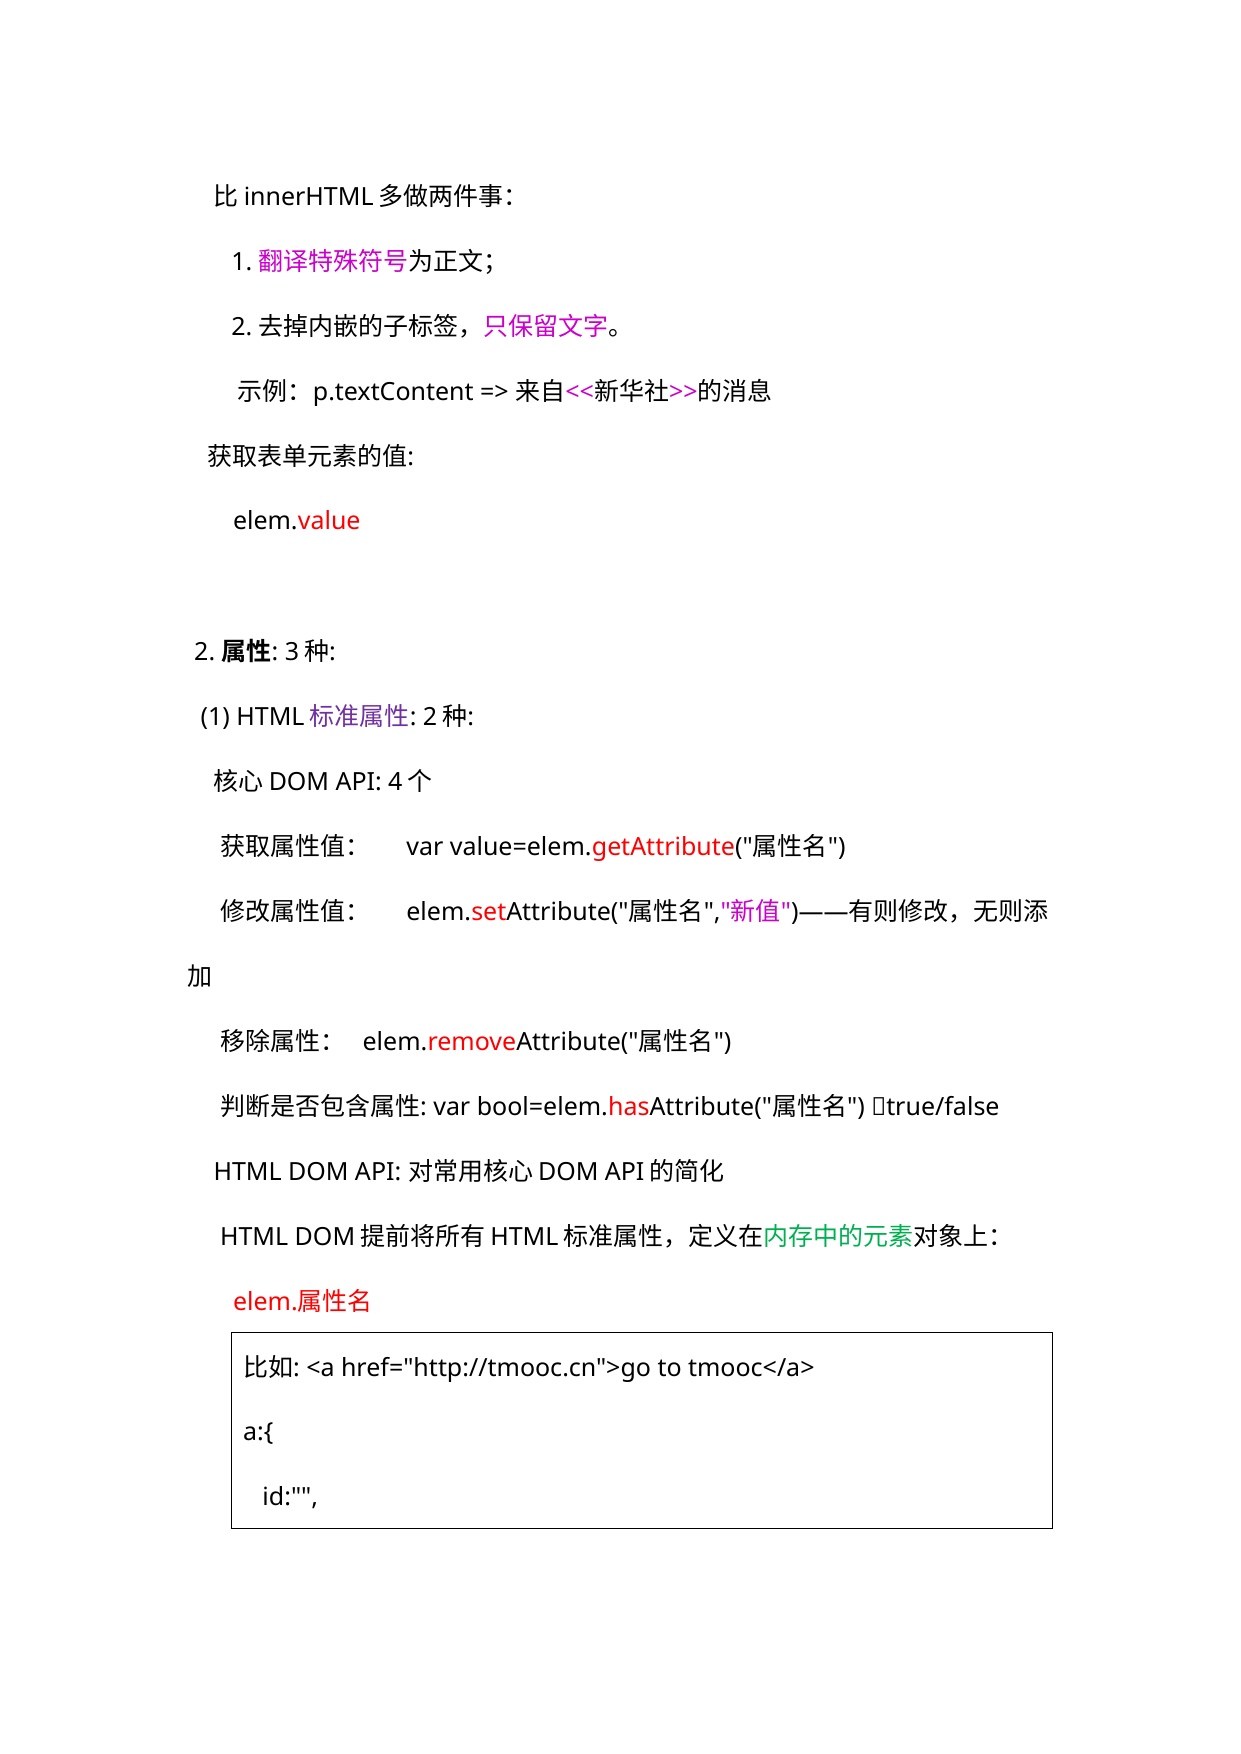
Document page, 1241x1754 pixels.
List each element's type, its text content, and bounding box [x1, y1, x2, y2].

text 2. 属性: 3种: [187, 617, 1053, 682]
text 比innerHTML多做两件事： [187, 162, 1053, 227]
text 判断是否包含属性: var bool=elem.hasAttribute("属性名") true/false [187, 1072, 1053, 1137]
text HTML DOM提前将所有HTML标准属性，定义在内存中的元素对象上： [187, 1202, 1053, 1267]
text 获取表单元素的值: [187, 422, 1053, 487]
text elem.value [187, 487, 1053, 552]
text 修改属性值： elem.setAttribute("属性名","新值")——有则修改，无则添加 [187, 877, 1053, 1007]
text 2. 去掉内嵌的子标签，只保留文字。 [187, 292, 1053, 357]
text 示例：p.textContent => 来自<<新华社>>的消息 [187, 357, 1053, 422]
text 移除属性： elem.removeAttribute("属性名") [187, 1007, 1053, 1072]
text 1. 翻译特殊符号为正文； [187, 227, 1053, 292]
text 核心DOM API: 4个 [187, 747, 1053, 812]
text (1) HTML标准属性: 2种: [187, 682, 1053, 747]
text elem.属性名 [187, 1267, 1053, 1332]
text 获取属性值： var value=elem.getAttribute("属性名") [187, 812, 1053, 877]
text HTML DOM API: 对常用核心DOM API的简化 [187, 1137, 1053, 1202]
